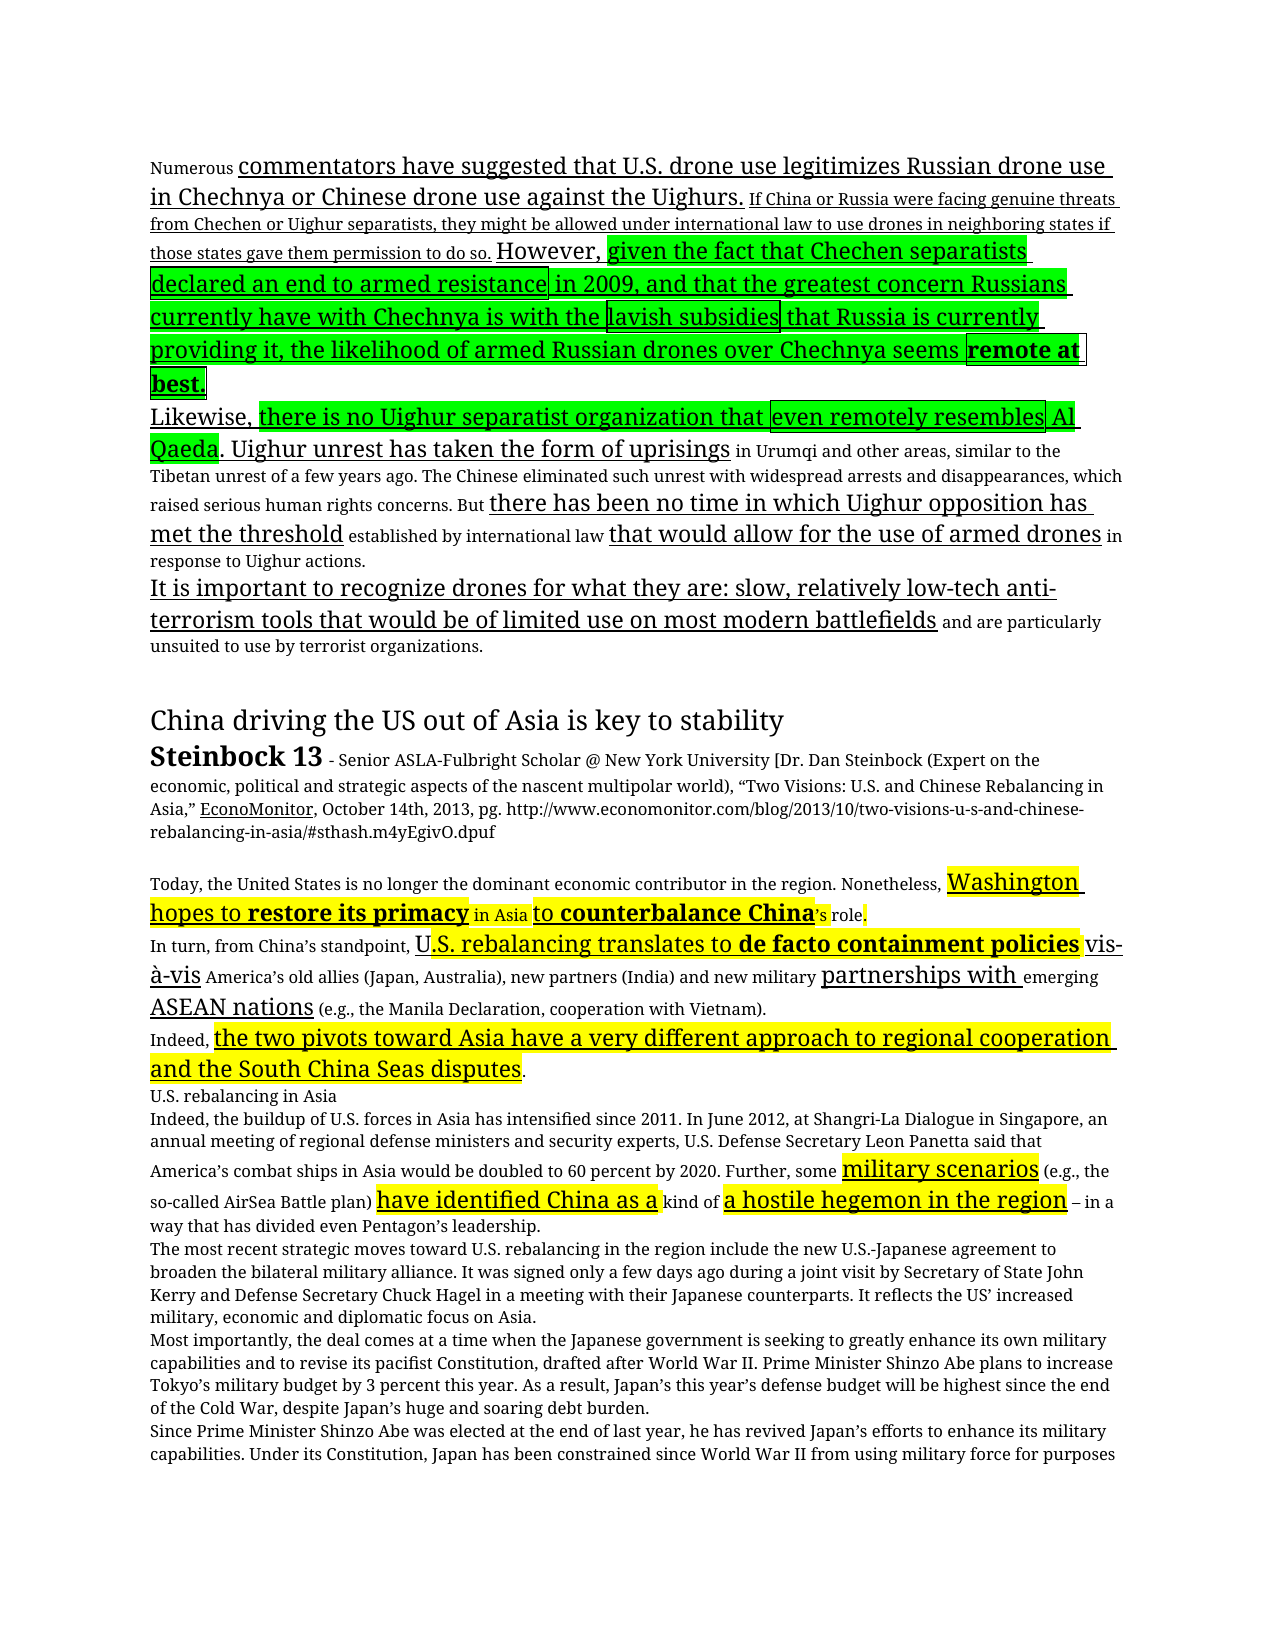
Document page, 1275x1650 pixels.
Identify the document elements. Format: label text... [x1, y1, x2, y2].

text Steinbock 13 - Senior ASLA-Fulbright Scholar @ New York University [Dr. Dan Steinbock (Expert on the economic, political and strategic aspects of the nascent multipolar world), “Two Visions: U.S. and Chinese Rebalancing in Asia,” EconoMonitor, October 14th, 2013, pg. http://www.economonitor.com/blog/2013/10/two-visions-u-s-and-chinese-rebalancing-in-asia/#sthash.m4yEgivO.dpuf [150, 738, 1125, 843]
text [150, 1419, 1125, 1465]
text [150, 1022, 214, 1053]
text It is important to recognize drones for what they are: slow, relatively low-tech anti-terrorism tools that would be of limited use on most modern battlefields and are particularly unsuited to use by terrorist organizations. [150, 572, 1125, 657]
text Indeed, the buildup of U.S. forces in Asia has intensified since 2011. In June 2012, at Shangri-La Dialogue in Singapore, an annual meeting of regional defense ministers and security experts, U.S. Defense Secretary Leon Panetta said that America’s combat ships in Asia would be doubled to 60 percent by 2020. Further, some military scenarios (e.g., the so-called AirSea Battle plan) have identified China as a kind of a hostile hegemon in the region – in a way that has divided even Pentagon’s leadership. [150, 1107, 1125, 1238]
text Most importantly, the deal comes at a time when the Japanese government is seeking to greatly enhance its own military capabilities and to revise its pacifist Constitution, drafted after World War II. Prime Minister Shinzo Abe plans to increase Tokyo’s military budget by 3 percent this year. As a result, Japan’s this year’s defense budget will be highest since the end of the Cold War, despite Japan’s huge and soaring debt burden. [150, 1328, 1125, 1419]
text Likewise, there is no Uighur separatist organization that even remotely resembles Al Qaeda. Uighur unrest has taken the form of uprisings in Urumqi and other areas, similar to the Tibetan unrest of a few years ago. The Chinese eliminated such unrest with widespread arrests and disappearances, which raised serious human rights concerns. But there has been no time in which Uighur opposition has met the threshold established by international law that would allow for the use of armed drones in response to Uighur actions. [150, 400, 1125, 572]
text Indeed, the two pivots toward Asia have a very different approach to regional cooperation and the South China Seas disputes. [522, 1022, 1125, 1084]
text China driving the US out of Asia is key to stability [150, 701, 1125, 738]
text U.S. rebalancing in Asia [150, 1084, 1125, 1107]
text Numerous commentators have suggested that U.S. drone use legitimizes Russian drone use in Chechnya or Chinese drone use against the Uighurs. If China or Russia were facing genuine threats from Chechen or Uighur separatists, they might be allowed under international law to use drones in neighboring states if those states gave them permission to do so. However, given the fact that Chechen separatists declared an end to armed resistance in 2009, and that the greatest concern Russians currently have with Chechnya is with the lavish subsidies that Russia is currently providing it, the likelihood of armed Russian drones over Chechnya seems remote at best. [150, 150, 1125, 400]
text The most recent strategic moves toward U.S. rebalancing in the region include the new U.S.-Japanese agreement to broaden the bilateral military alliance. It was signed only a few days ago during a joint visit by Secretary of State John Kerry and Defense Secretary Chuck Hagel in a meeting with their Japanese counterparts. It reflects the US’ increased military, economic and diplomatic focus on Asia. [150, 1238, 1125, 1328]
text Today, the United States is no longer the dominant economic contributor in the region. Nonetheless, Washington hopes to restore its primacy in Asia to counterbalance China’s role. [150, 866, 1125, 928]
text In turn, from China’s standpoint, U.S. rebalancing translates to de facto containment policies vis-à-vis America’s old allies (Japan, Australia), new partners (India) and new military partnerships with emerging ASEAN nations (e.g., the Manila Declaration, cooperation with Vietnam). [150, 928, 1125, 1022]
